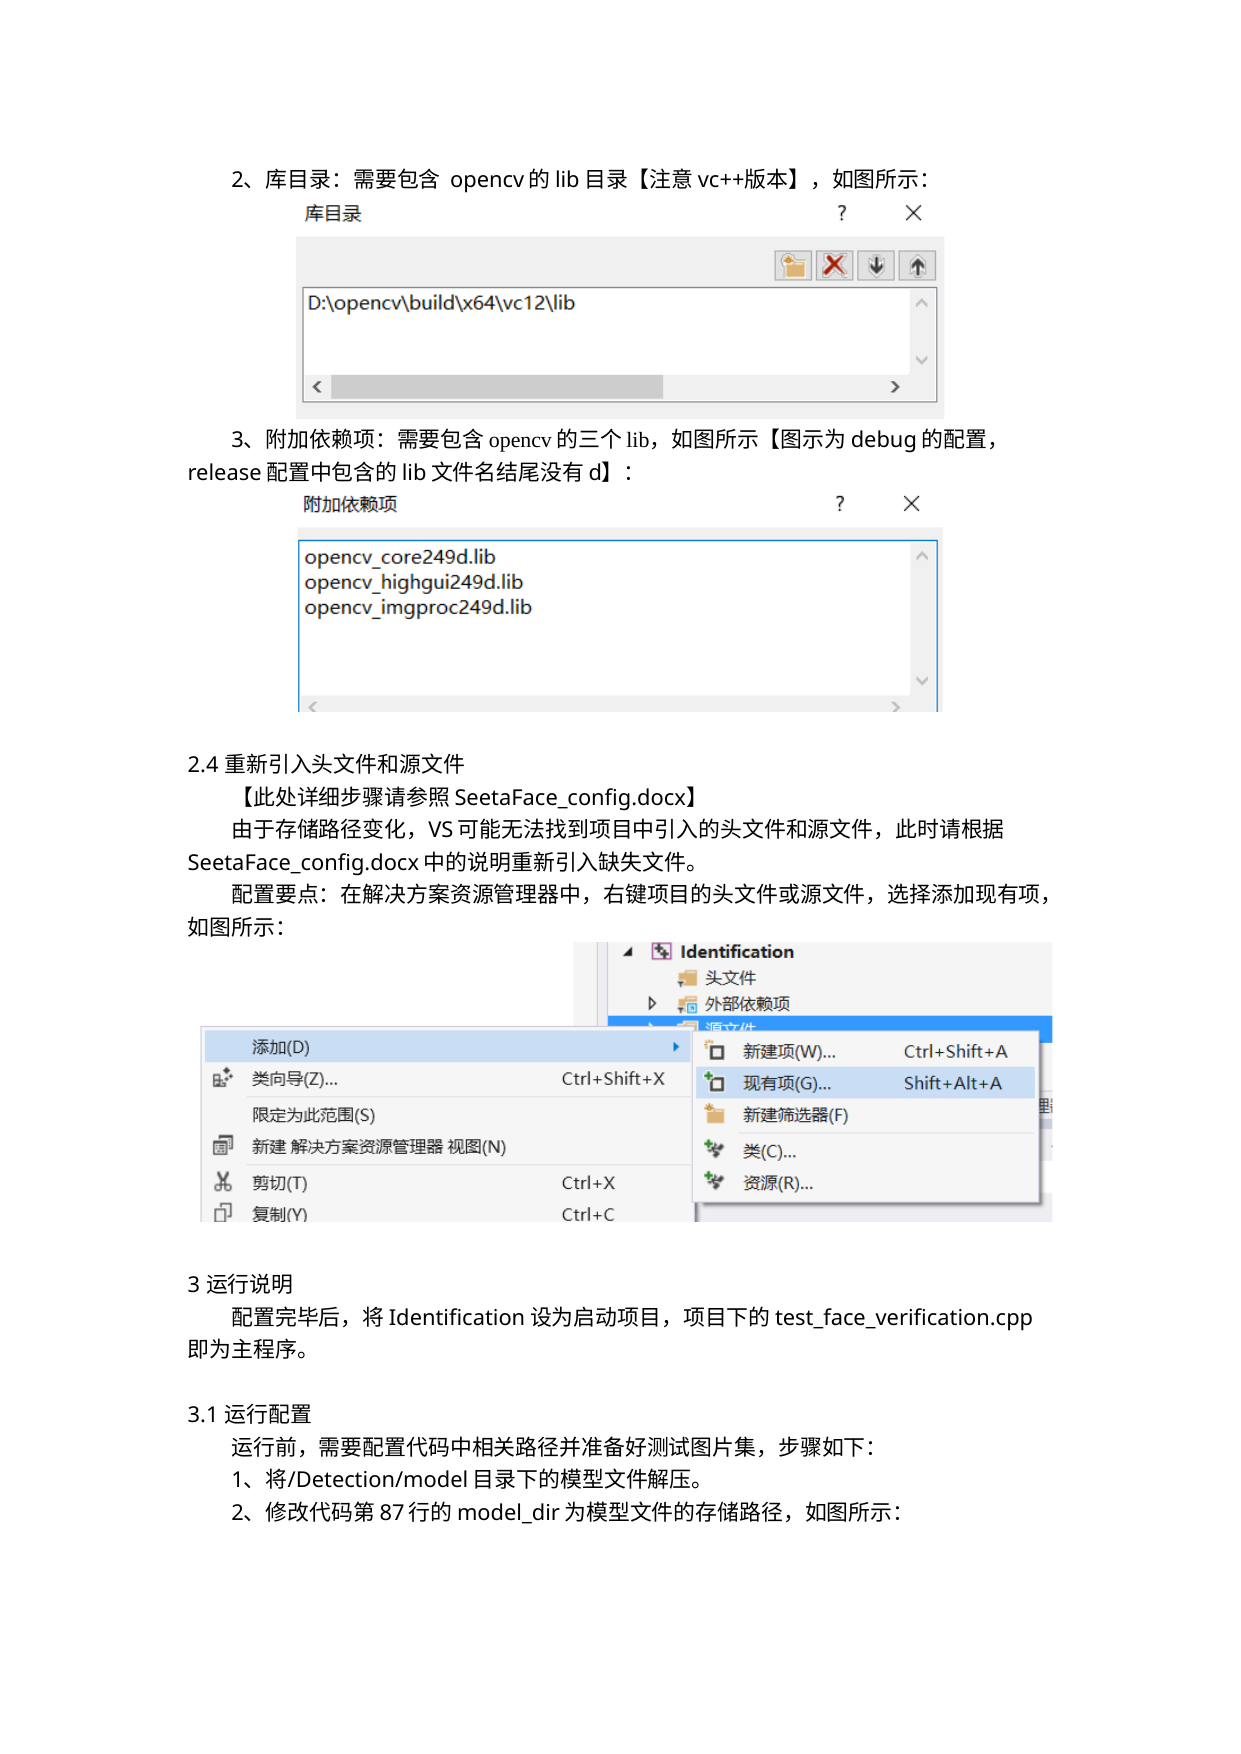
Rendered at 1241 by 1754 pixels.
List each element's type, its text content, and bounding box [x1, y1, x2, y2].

text 3、附加依赖项：需要包含opencv的三个lib，如图所示【图示为debug的配置，release配置中包含的lib文件名结尾没有d】： [187, 422, 1053, 487]
text 2.4 重新引入头文件和源文件 [187, 747, 1053, 779]
text 【此处详细步骤请参照SeetaFace_config.docx】 [187, 779, 1053, 812]
text 1、将/Detection/model目录下的模型文件解压。 [187, 1462, 1053, 1494]
text 3 运行说明 [187, 1267, 1053, 1299]
picture [187, 942, 1053, 1222]
text 运行前，需要配置代码中相关路径并准备好测试图片集，步骤如下： [187, 1429, 1053, 1462]
text 由于存储路径变化，VS可能无法找到项目中引入的头文件和源文件，此时请根据SeetaFace_config.docx中的说明重新引入缺失文件。 [187, 812, 1053, 877]
text 3.1 运行配置 [187, 1397, 1053, 1429]
picture [297, 487, 943, 712]
text 配置完毕后，将Identification设为启动项目，项目下的test_face_verification.cpp即为主程序。 [187, 1299, 1053, 1364]
text 2、修改代码第87行的model_dir为模型文件的存储路径，如图所示： [187, 1494, 1053, 1527]
text 配置要点：在解决方案资源管理器中，右键项目的头文件或源文件，选择添加现有项，如图所示： [187, 877, 1053, 942]
text 2、库目录：需要包含 opencv的lib目录【注意vc++版本】，如图所示： [187, 162, 1053, 194]
picture [295, 194, 945, 419]
